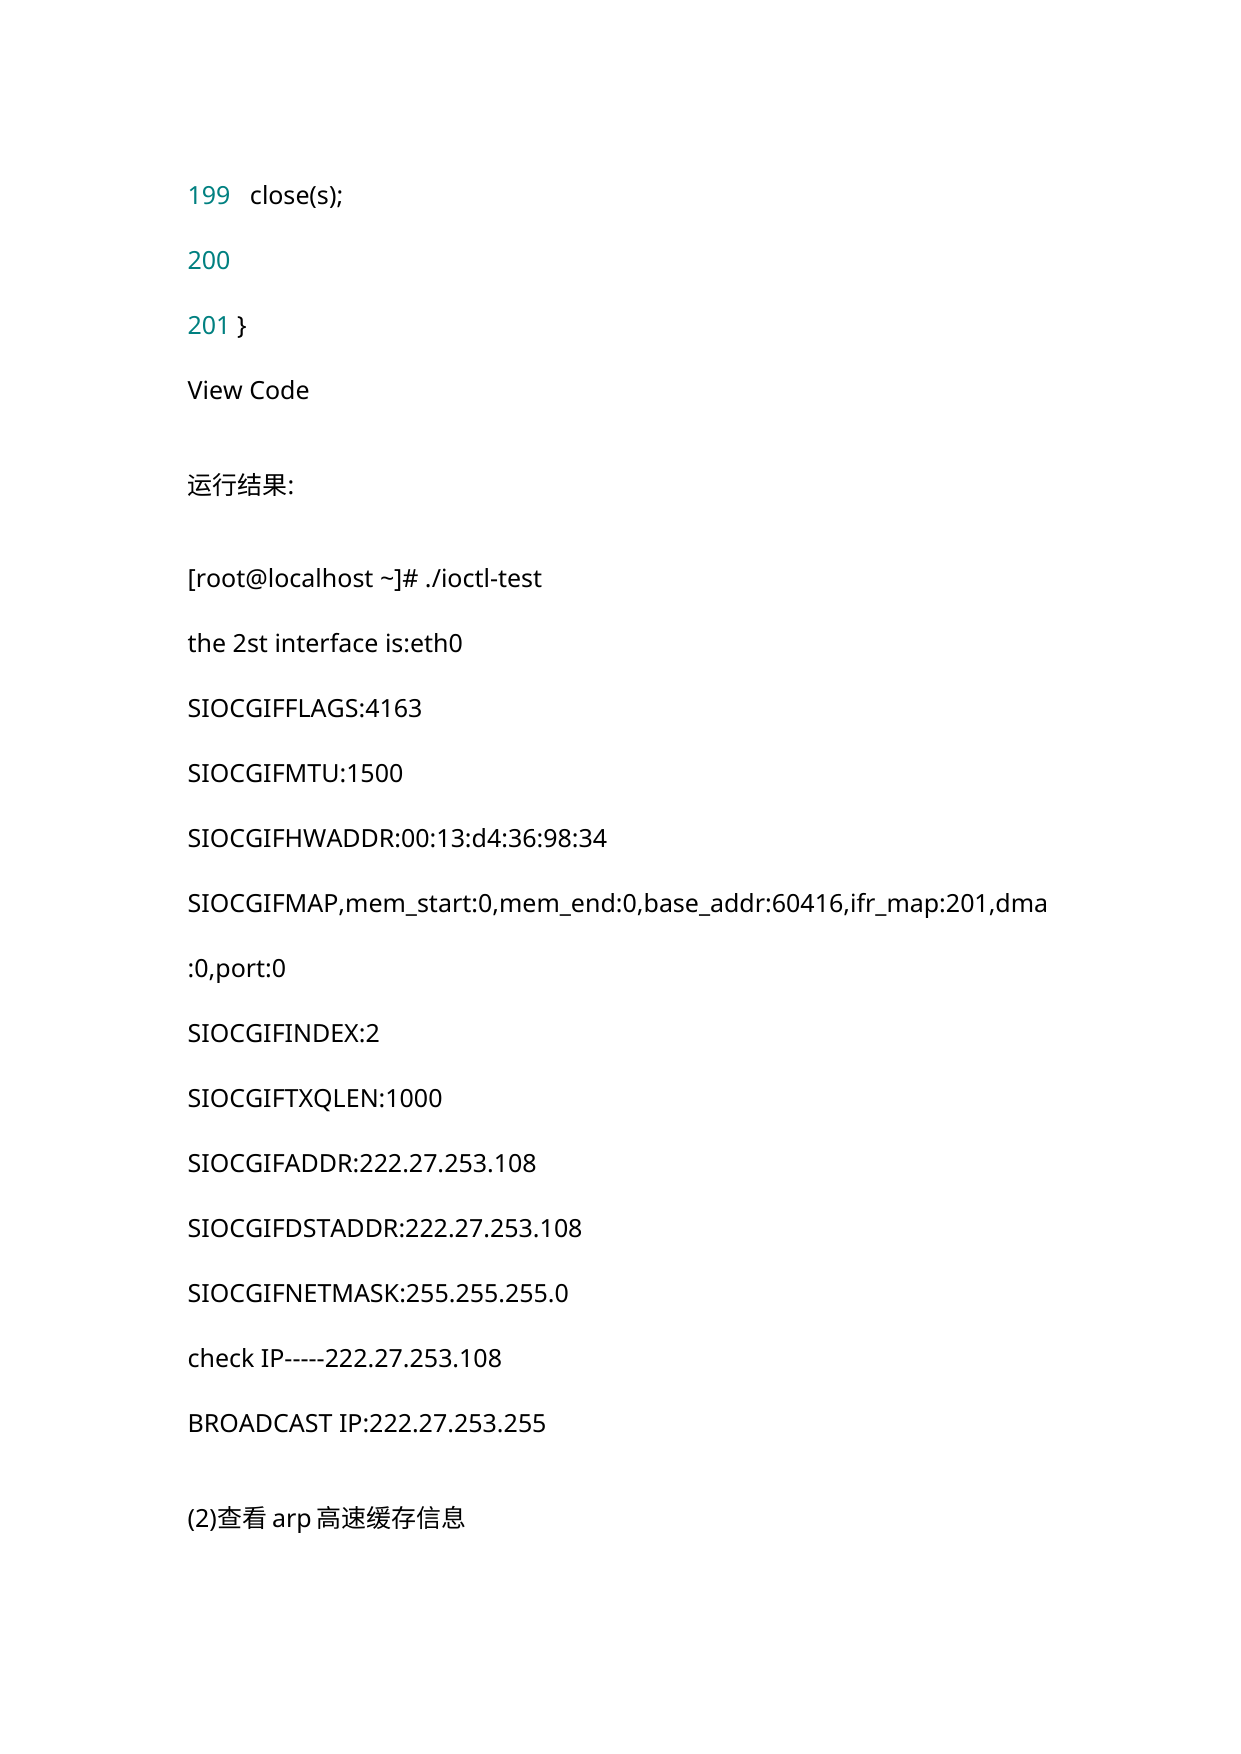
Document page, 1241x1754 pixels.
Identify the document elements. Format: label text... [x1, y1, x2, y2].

text 200 [187, 227, 1053, 292]
text 运行结果: [187, 451, 1053, 516]
text View Code [187, 357, 1053, 422]
text (2)查看arp高速缓存信息 [187, 1484, 1053, 1549]
text 199 close(s); [187, 162, 1053, 227]
text 201 } [187, 292, 1053, 357]
text [root@localhost ~]# ./ioctl-test the 2st interface is:eth0 SIOCGIFFLAGS:4163 SIOCGIFMTU:1500 SIOCGIFHWADDR:00:13:d4:36:98:34 SIOCGIFMAP,mem_start:0,mem_end:0,base_addr:60416,ifr_map:201,dma:0,port:0 SIOCGIFINDEX:2 SIOCGIFTXQLEN:1000 SIOCGIFADDR:222.27.253.108 SIOCGIFDSTADDR:222.27.253.108 SIOCGIFNETMASK:255.255.255.0 check IP-----222.27.253.108 BROADCAST IP:222.27.253.255 [187, 545, 1053, 1455]
